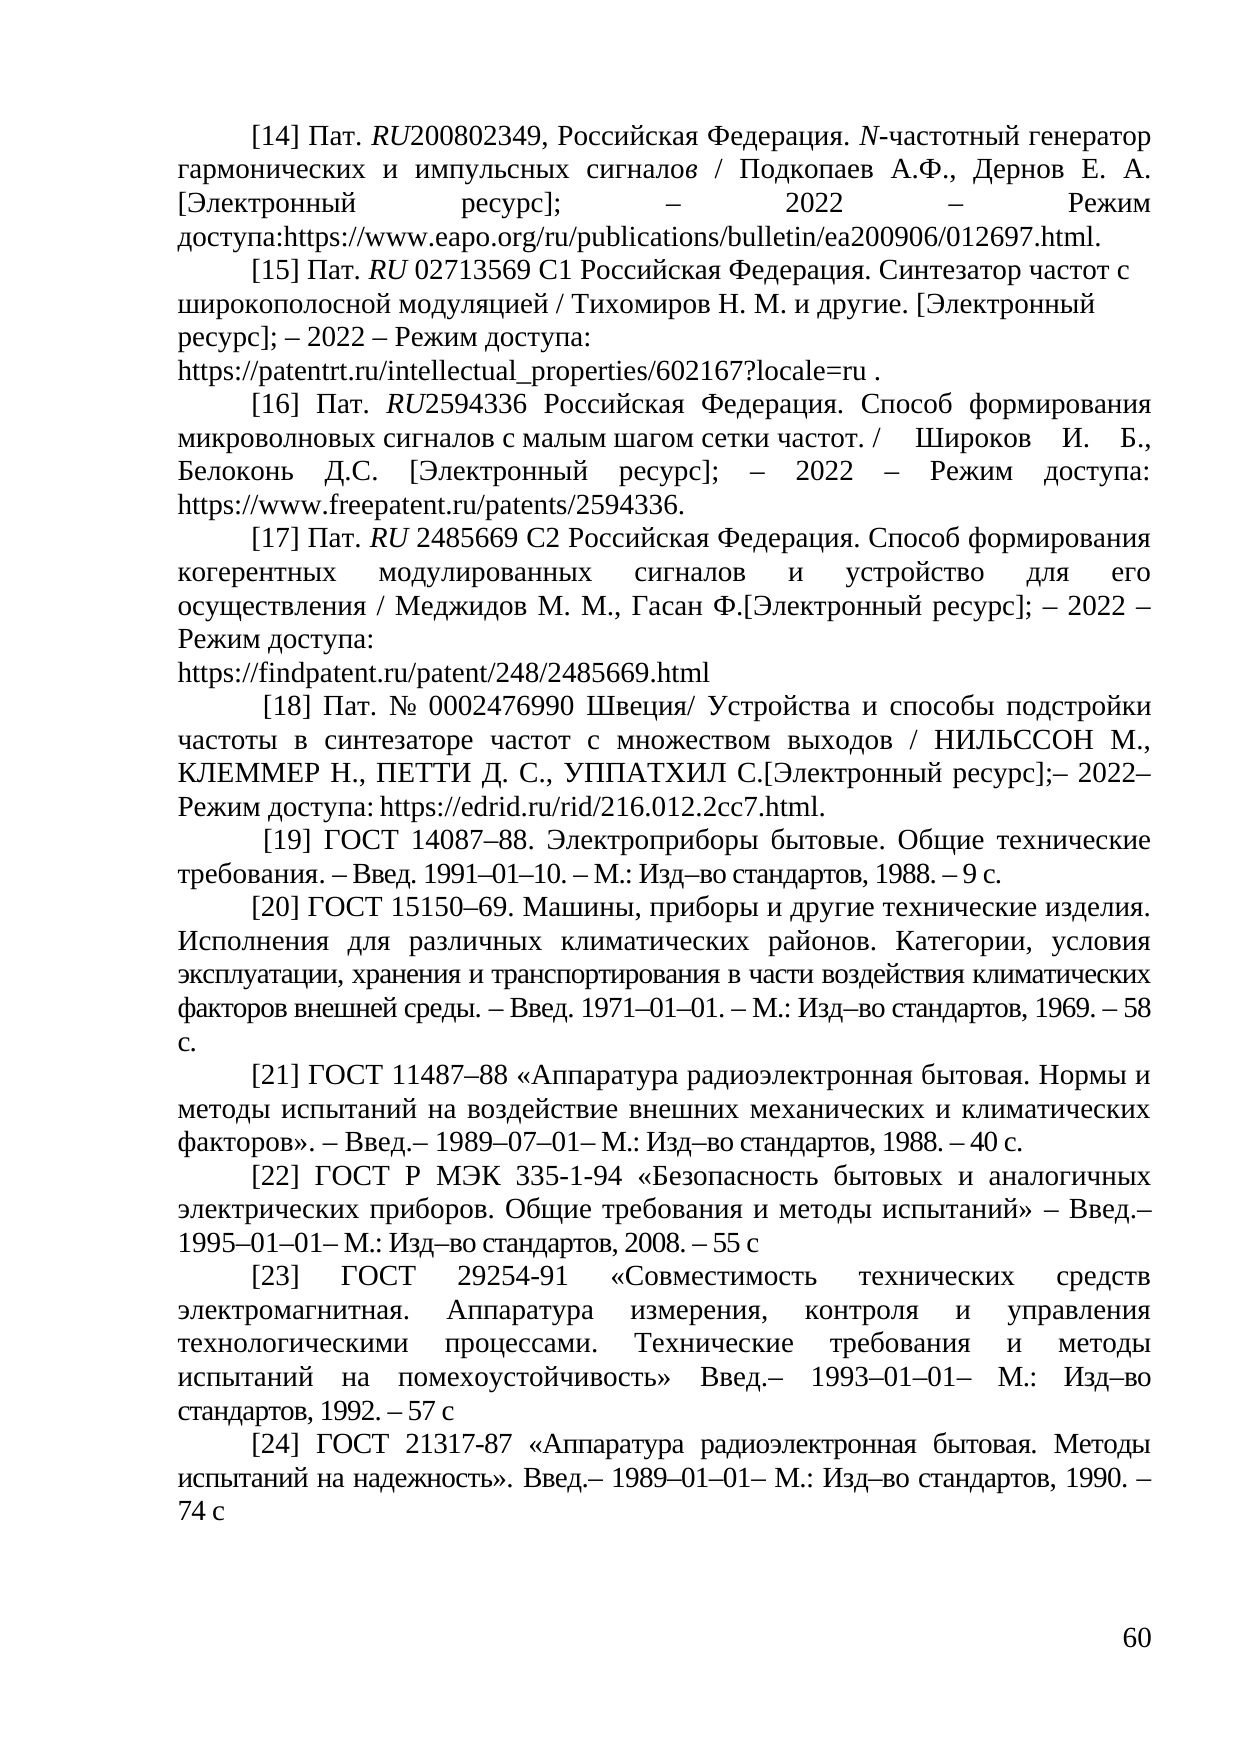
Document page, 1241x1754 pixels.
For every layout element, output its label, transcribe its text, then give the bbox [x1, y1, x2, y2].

text [23] ГОСТ 29254-91 «Совместимость технических средств электромагнитная. Аппаратура измерения, контроля и управления технологическими процессами. Технические требования и методы испытаний на помехоустойчивость» Введ.– 1993–01–01– М.: Изд–во стандартов, 1992. – 57 с [177, 1258, 1152, 1426]
text [20] ГОСТ 15150–69. Машины, приборы и другие технические изделия. Исполнения для различных климатических районов. Категории, условия эксплуатации, хранения и транспортирования в части воздействия климатических факторов внешней среды. – Введ. 1971–01–01. – М.: Изд–во стандартов, 1969. – 58 с. [177, 889, 1152, 1057]
text https://findpatent.ru/patent/248/2485669.html [177, 655, 1152, 688]
text [15] Пат. RU 02713569 C1 Российская Федерация. Синтезатор частот с широкополосной модуляцией / Тихомиров Н. М. и другие. [Электронный ресурс]; – 2022 – Режим доступа: https://patentrt.ru/intellectual_properties/602167?locale=ru . [177, 252, 1152, 386]
text [24] ГОСТ 21317-87 «Аппаратура радиоэлектронная бытовая. Методы испытаний на надежность». Введ.– 1989–01–01– М.: Изд–во стандартов, 1990. – 74 с [177, 1426, 1152, 1527]
text [18] Пат. № 0002476990 Швеция/ Устройства и способы подстройки частоты в синтезаторе частот с множеством выходов / НИЛЬССОН М., КЛЕММЕР Н., ПЕТТИ Д. С., УППАТХИЛ С.[Электронный ресурс];– 2022– Режим доступа: https://edrid.ru/rid/216.012.2cc7.html. [177, 688, 1152, 822]
text [17] Пат. RU 2485669 С2 Российская Федерация. Способ формирования когерентных модулированных сигналов и устройство для его осуществления / Меджидов М. М., Гасан Ф.[Электронный ресурс]; – 2022 – Режим доступа: [177, 521, 1152, 655]
text [21] ГОСТ 11487–88 «Аппаратура радиоэлектронная бытовая. Нормы и методы испытаний на воздействие внешних механических и климатических факторов». – Введ.– 1989–07–01– М.: Изд–во стандартов, 1988. – 40 с. [177, 1057, 1152, 1158]
text [16] Пат. RU2594336 Российская Федерация. Способ формирования микроволновых сигналов с малым шагом сетки частот. / Широков И. Б., Белоконь Д.С. [Электронный ресурс]; – 2022 – Режим доступа: https://www.freepatent.ru/patents/2594336. [177, 386, 1152, 521]
text [22] ГОСТ Р МЭК 335-1-94 «Безопасность бытовых и аналогичных электрических приборов. Общие требования и методы испытаний» – Введ.– 1995–01–01– М.: Изд–во стандартов, 2008. – 55 с [177, 1158, 1152, 1258]
text [19] ГОСТ 14087–88. Электроприборы бытовые. Общие технические требования. – Введ. 1991–01–10. – М.: Изд–во стандартов, 1988. – 9 с. [177, 822, 1152, 889]
text [14] Пат. RU200802349, Российская Федерация. N-частотный генератор гармонических и импульсных сигналов / Подкопаев А.Ф., Дернов Е. А. [Электронный ресурс]; – 2022 – Режим доступа:https://www.eapo.org/ru/publications/bulletin/ea200906/012697.html. [177, 118, 1152, 252]
